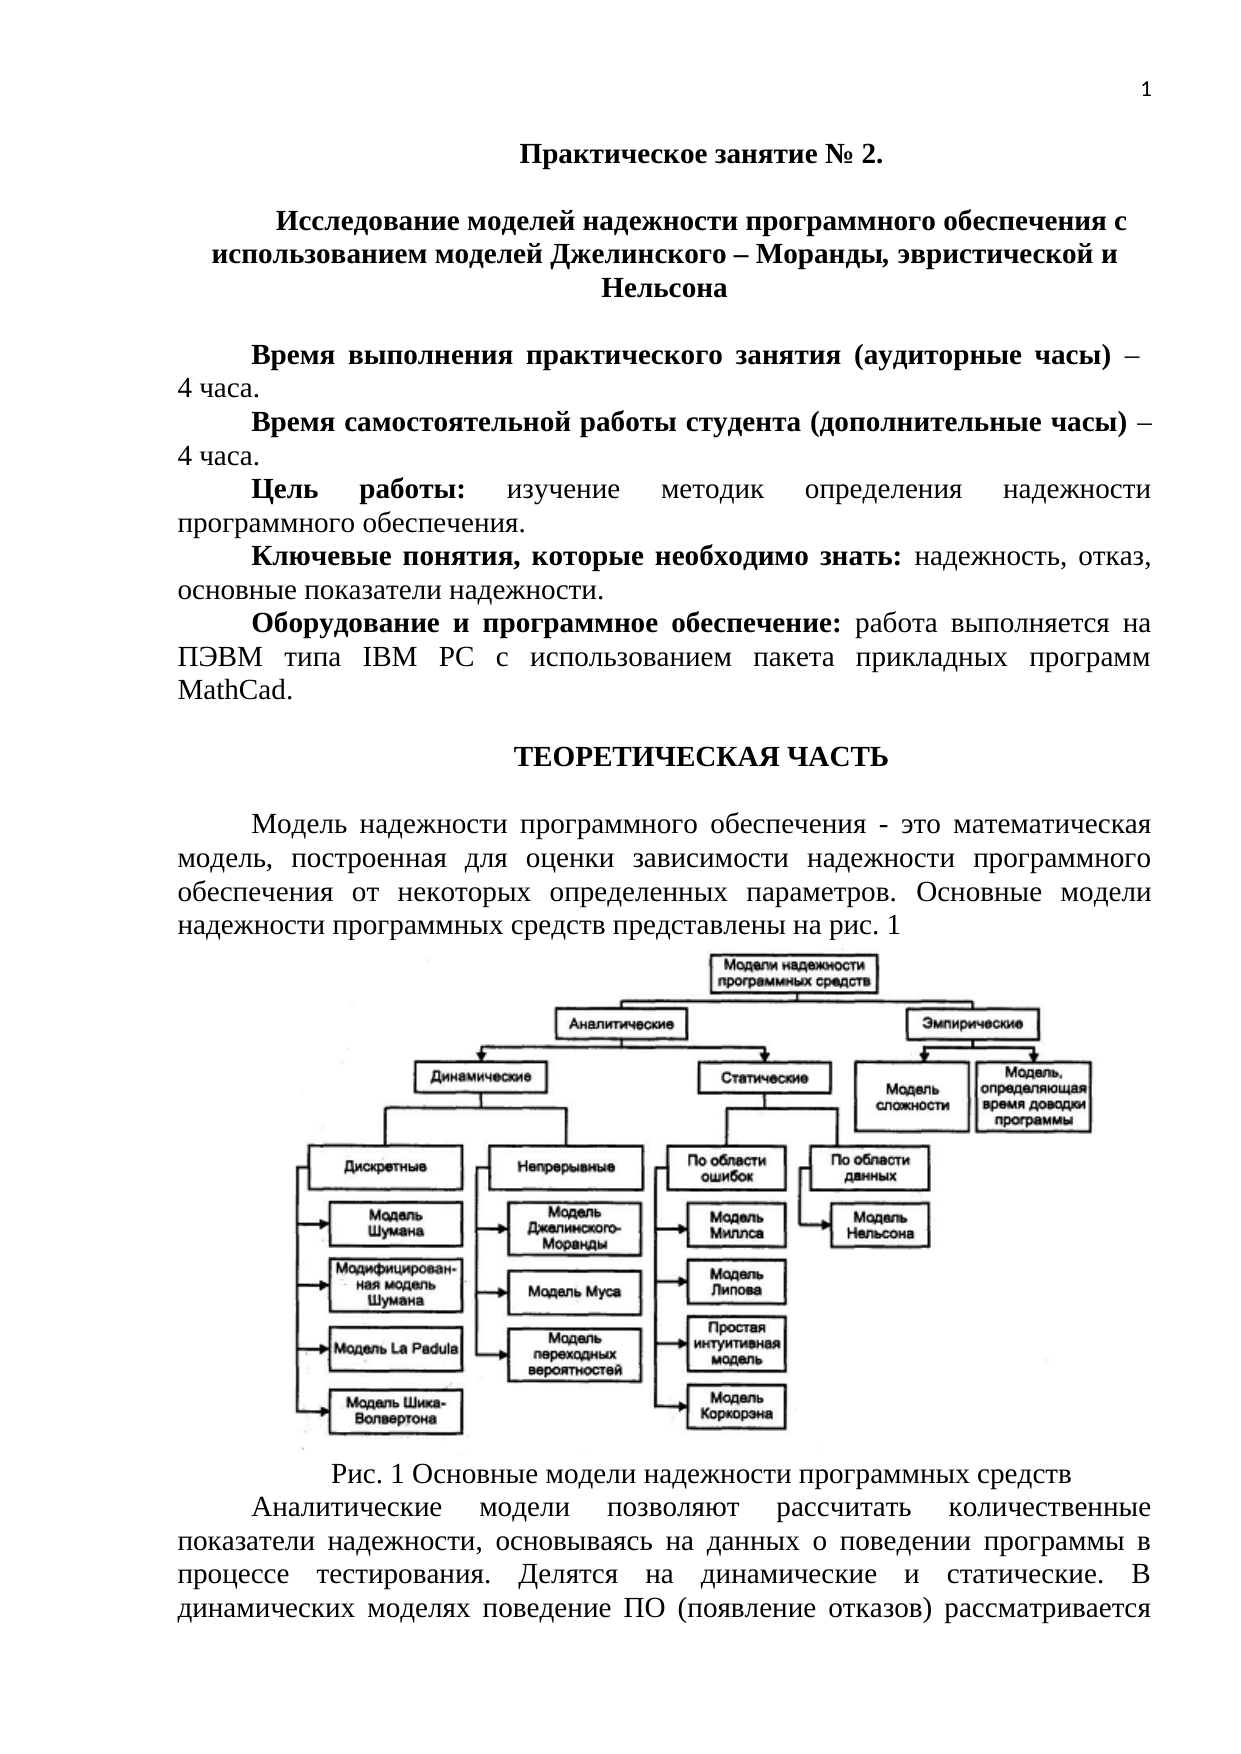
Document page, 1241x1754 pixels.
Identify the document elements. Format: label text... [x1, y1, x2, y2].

text Оборудование и программное обеспечение: работа выполняется на ПЭВМ типа IBM PC с использованием пакета прикладных программ MathCad. [177, 605, 1152, 706]
text Практическое занятие № 2. [177, 136, 1152, 169]
text Рис. 1 Основные модели надежности программных средств [177, 1456, 1152, 1489]
text Время выполнения практического занятия (аудиторные часы) – 4 часа. [177, 337, 1152, 404]
text Цель работы: изучение методик определения надежности программного обеспечения. [177, 471, 1152, 538]
text ТЕОРЕТИЧЕСКАЯ ЧАСТЬ [177, 739, 1152, 773]
picture [251, 940, 1131, 1456]
text Ключевые понятия, которые необходимо знать: надежность, отказ, основные показатели надежности. [177, 538, 1152, 605]
text Модель надежности программного обеспечения - это математическая модель, построенная для оценки зависимости надежности программного обеспечения от некоторых определенных параметров. Основные модели надежности программных средств представлены на рис. 1 [177, 807, 1152, 941]
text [177, 1489, 1152, 1624]
text Исследование моделей надежности программного обеспечения с использованием моделей Джелинского – Моранды, эвристической и Нельсона [177, 203, 1152, 303]
text Время самостоятельной работы студента (дополнительные часы) – 4 часа. [177, 404, 1152, 471]
